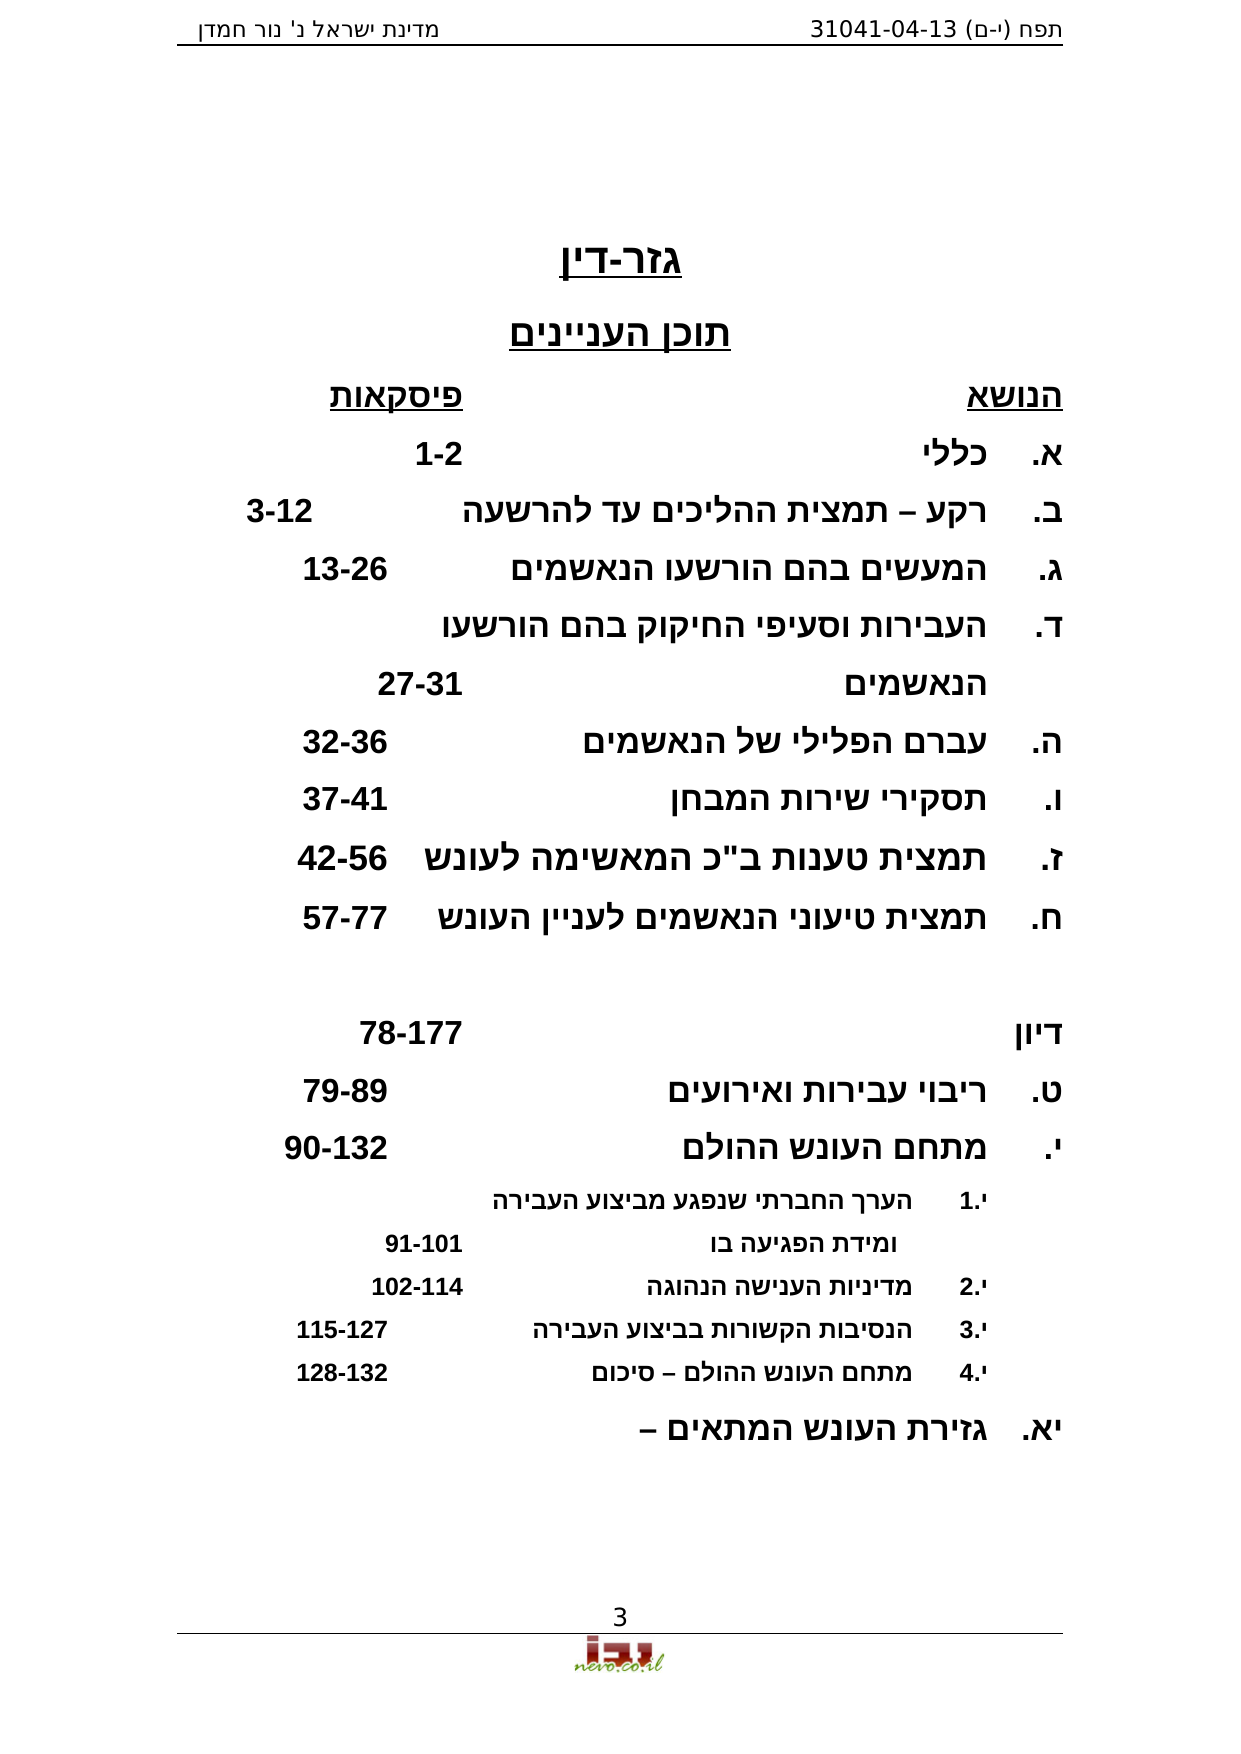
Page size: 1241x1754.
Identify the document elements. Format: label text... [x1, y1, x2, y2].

text י.4 מתחם העונש ההולם – סיכום 128-132 [177, 1358, 988, 1387]
text י. מתחם העונש ההולם 90-132 [177, 1128, 1063, 1167]
text יא. גזירת העונש המתאים – [177, 1409, 1063, 1447]
text ד. העבירות וסעיפי החיקוק בהם הורשעו [177, 606, 1063, 645]
text ב. רקע – תמצית ההליכים עד להרשעה 3-12 [177, 491, 1063, 530]
text דיון 78-177 [177, 1013, 1063, 1052]
text ט. ריבוי עבירות ואירועים 79-89 [177, 1071, 1063, 1109]
text הנאשמים 27-31 [177, 664, 988, 702]
picture [574, 1635, 666, 1673]
table_header גזר-דין [161, 235, 1079, 283]
text ח. תמצית טיעוני הנאשמים לעניין העונש 57-77 [177, 898, 1063, 936]
text ה. עברם הפלילי של הנאשמים 32-36 [177, 722, 1063, 760]
text י.3 הנסיבות הקשורות בביצוע העבירה 115-127 [177, 1315, 988, 1344]
text ג. המעשים בהם הורשעו הנאשמים 13-26 [177, 549, 1063, 587]
text א. כללי 1-2 [177, 434, 1063, 472]
text ומידת הפגיעה בו 91-101 [177, 1229, 988, 1258]
text ו. תסקירי שירות המבחן 37-41 [177, 779, 1063, 818]
text י.2 מדיניות הענישה הנהוגה 102-114 [177, 1272, 988, 1301]
text תוכן העניינים [325, 311, 915, 354]
text י.1 הערך החברתי שנפגע מביצוע העבירה [177, 1186, 988, 1215]
text הנושא פיסקאות [325, 376, 1063, 414]
text ז. תמצית טענות ב"כ המאשימה לעונש 42-56 [177, 837, 1063, 878]
